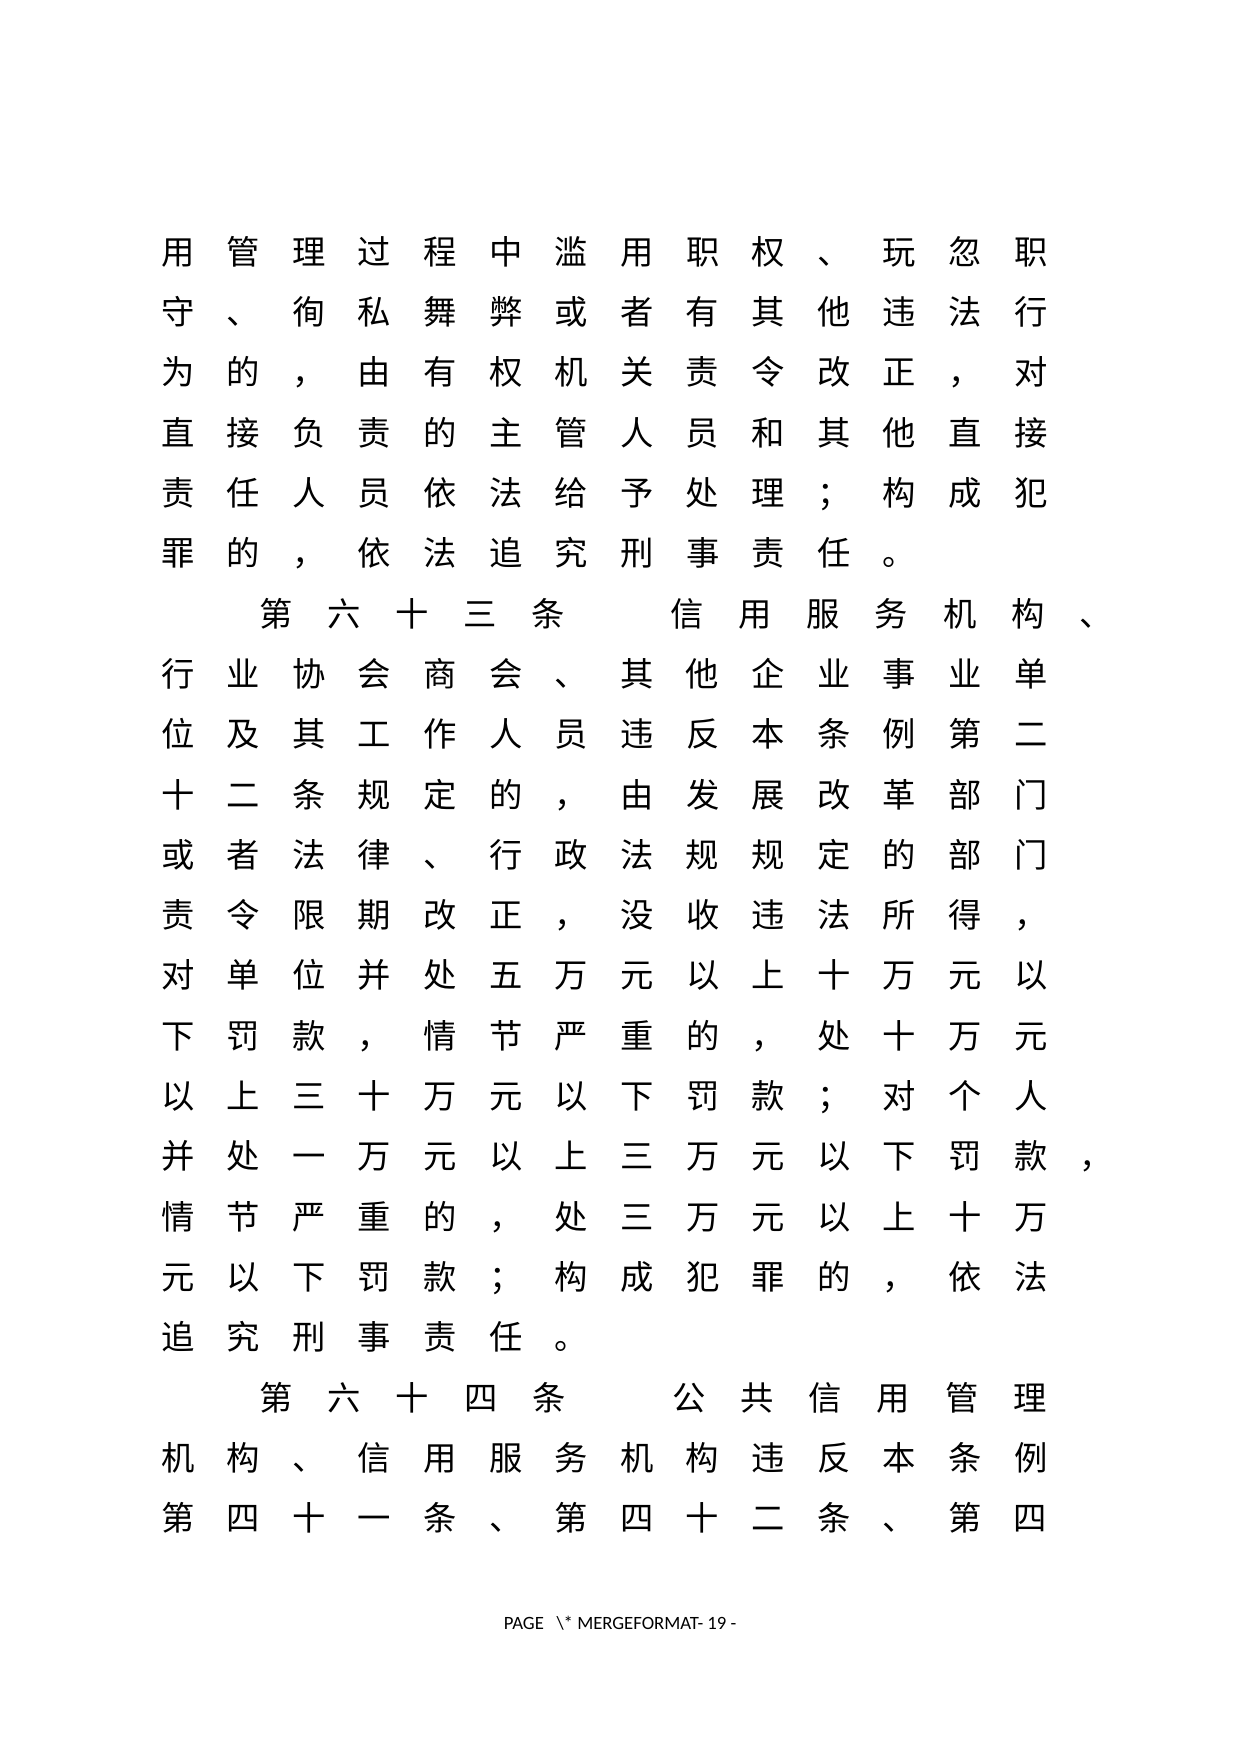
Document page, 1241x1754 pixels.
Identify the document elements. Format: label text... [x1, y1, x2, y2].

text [161, 1365, 1079, 1546]
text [161, 219, 1079, 581]
text 第六十三条 信用服务机构、行业协会商会、其他企业事业单位及其工作人员违反本条例第二十二条规定的，由发展改革部门或者法律、行政法规规定的部门责令限期改正，没收违法所得，对单位并处五万元以上十万元以下罚款，情节严重的，处十万元以上三十万元以下罚款；对个人并处一万元以上三万元以下罚款，情节严重的，处三万元以上十万元以下罚款；构成犯罪的，依法追究刑事责任。 [161, 581, 1079, 1365]
